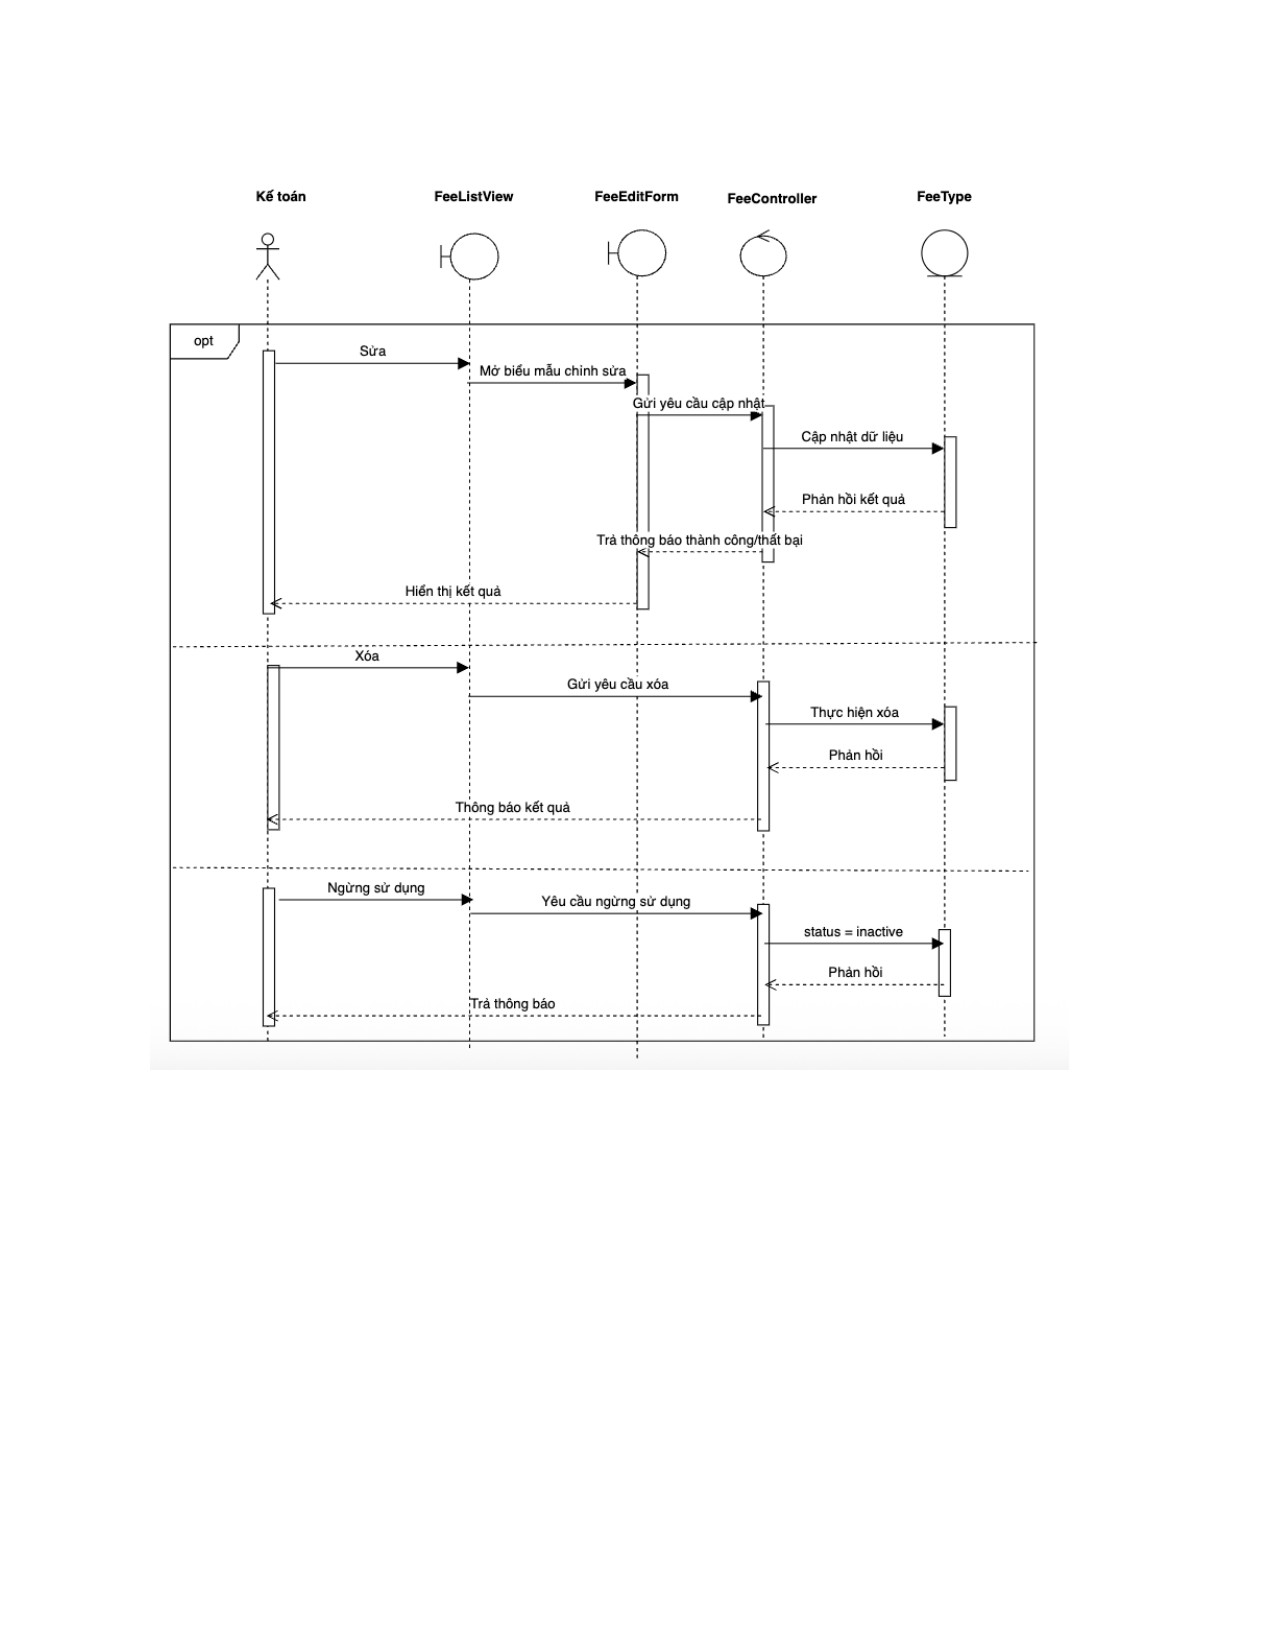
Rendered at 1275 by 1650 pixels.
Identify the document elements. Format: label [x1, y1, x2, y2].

picture [150, 150, 1070, 1070]
